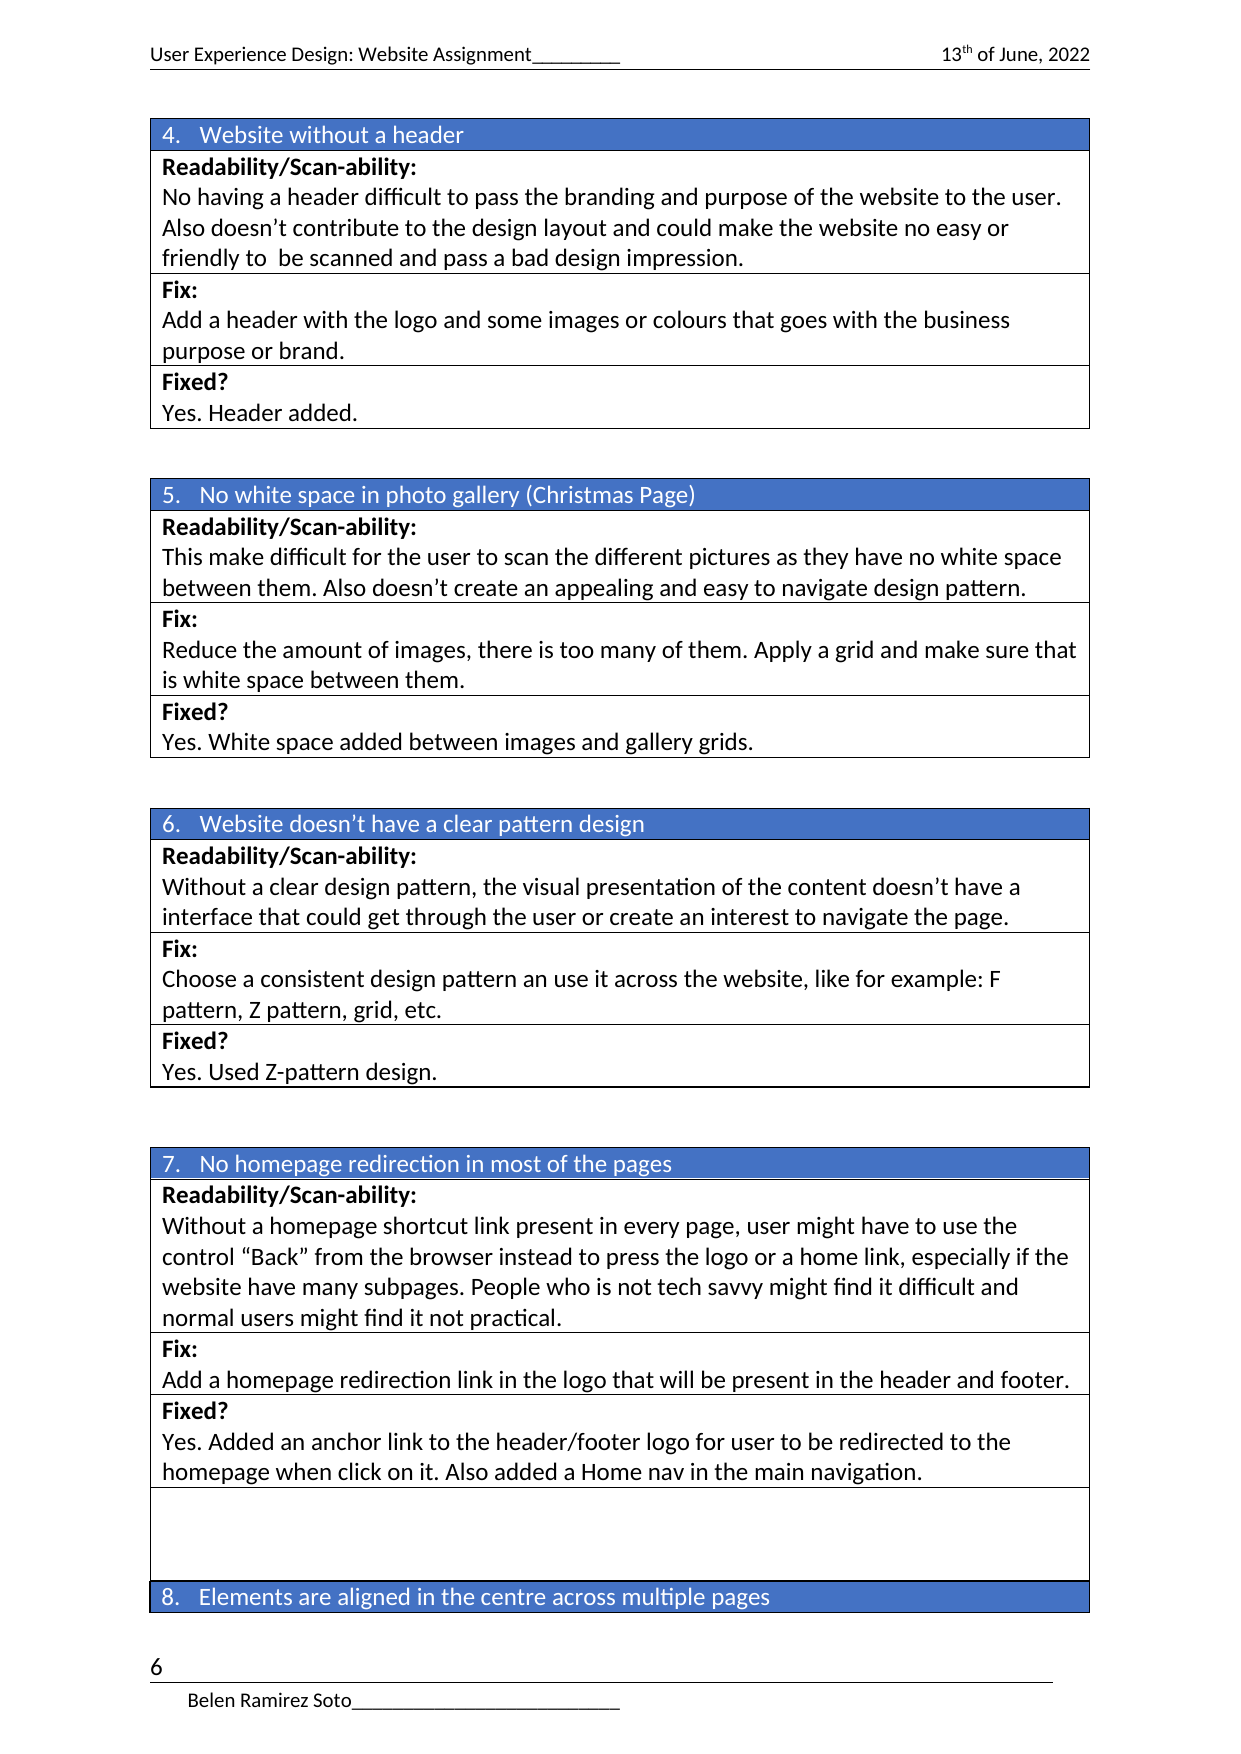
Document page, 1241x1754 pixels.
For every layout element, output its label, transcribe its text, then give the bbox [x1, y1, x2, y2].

table_cell Readability/Scan-ability: No having a header difficult to pass the branding and purpose of the website to the user. Also doesn’t contribute to the design layout and could make the website no easy or friendly to be scanned and pass a bad design impression. [151, 151, 1089, 273]
table_cell Fix: Reduce the amount of images, there is too many of them. Apply a grid and make sure that is white space between them. [151, 603, 1089, 695]
table_cell Readability/Scan-ability: This make difficult for the user to scan the different pictures as they have no white space between them. Also doesn’t create an appealing and easy to navigate design pattern. [151, 511, 1089, 602]
table_header Website without a header [151, 119, 1089, 150]
table_cell Fixed? Yes. Added an anchor link to the header/footer logo for user to be redirected to the homepage when click on it. Also added a Home nav in the main navigation. [151, 1395, 1089, 1487]
table_cell Readability/Scan-ability: Without a homepage shortcut link present in every page, user might have to use the control “Back” from the browser instead to press the logo or a home link, especially if the website have many subpages. People who is not tech savvy might find it difficult and normal users might find it not practical. [151, 1180, 1089, 1332]
table_cell Readability/Scan-ability: Without a clear design pattern, the visual presentation of the content doesn’t have a interface that could get through the user or create an interest to navigate the page. [151, 840, 1089, 932]
table_header No white space in photo gallery (Christmas Page) [151, 479, 1089, 510]
table_header No homepage redirection in most of the pages [151, 1148, 1089, 1178]
table_cell [151, 1488, 1089, 1579]
table_cell Fix: Choose a consistent design pattern an use it across the website, like for example: F pattern, Z pattern, grid, etc. [151, 933, 1089, 1024]
table_cell Fix: Add a homepage redirection link in the logo that will be present in the header and footer. [151, 1333, 1089, 1394]
table_cell Fix: Add a header with the logo and some images or colours that goes with the business purpose or brand. [151, 274, 1089, 365]
table_cell Fixed? Yes. Used Z-pattern design. [151, 1025, 1089, 1086]
table_header Elements are aligned in the centre across multiple pages [151, 1582, 1089, 1612]
table_cell Fixed? Yes. Header added. [151, 366, 1089, 427]
table_header Website doesn’t have a clear pattern design [151, 809, 1089, 839]
table_cell Fixed? Yes. White space added between images and gallery grids. [151, 696, 1089, 757]
